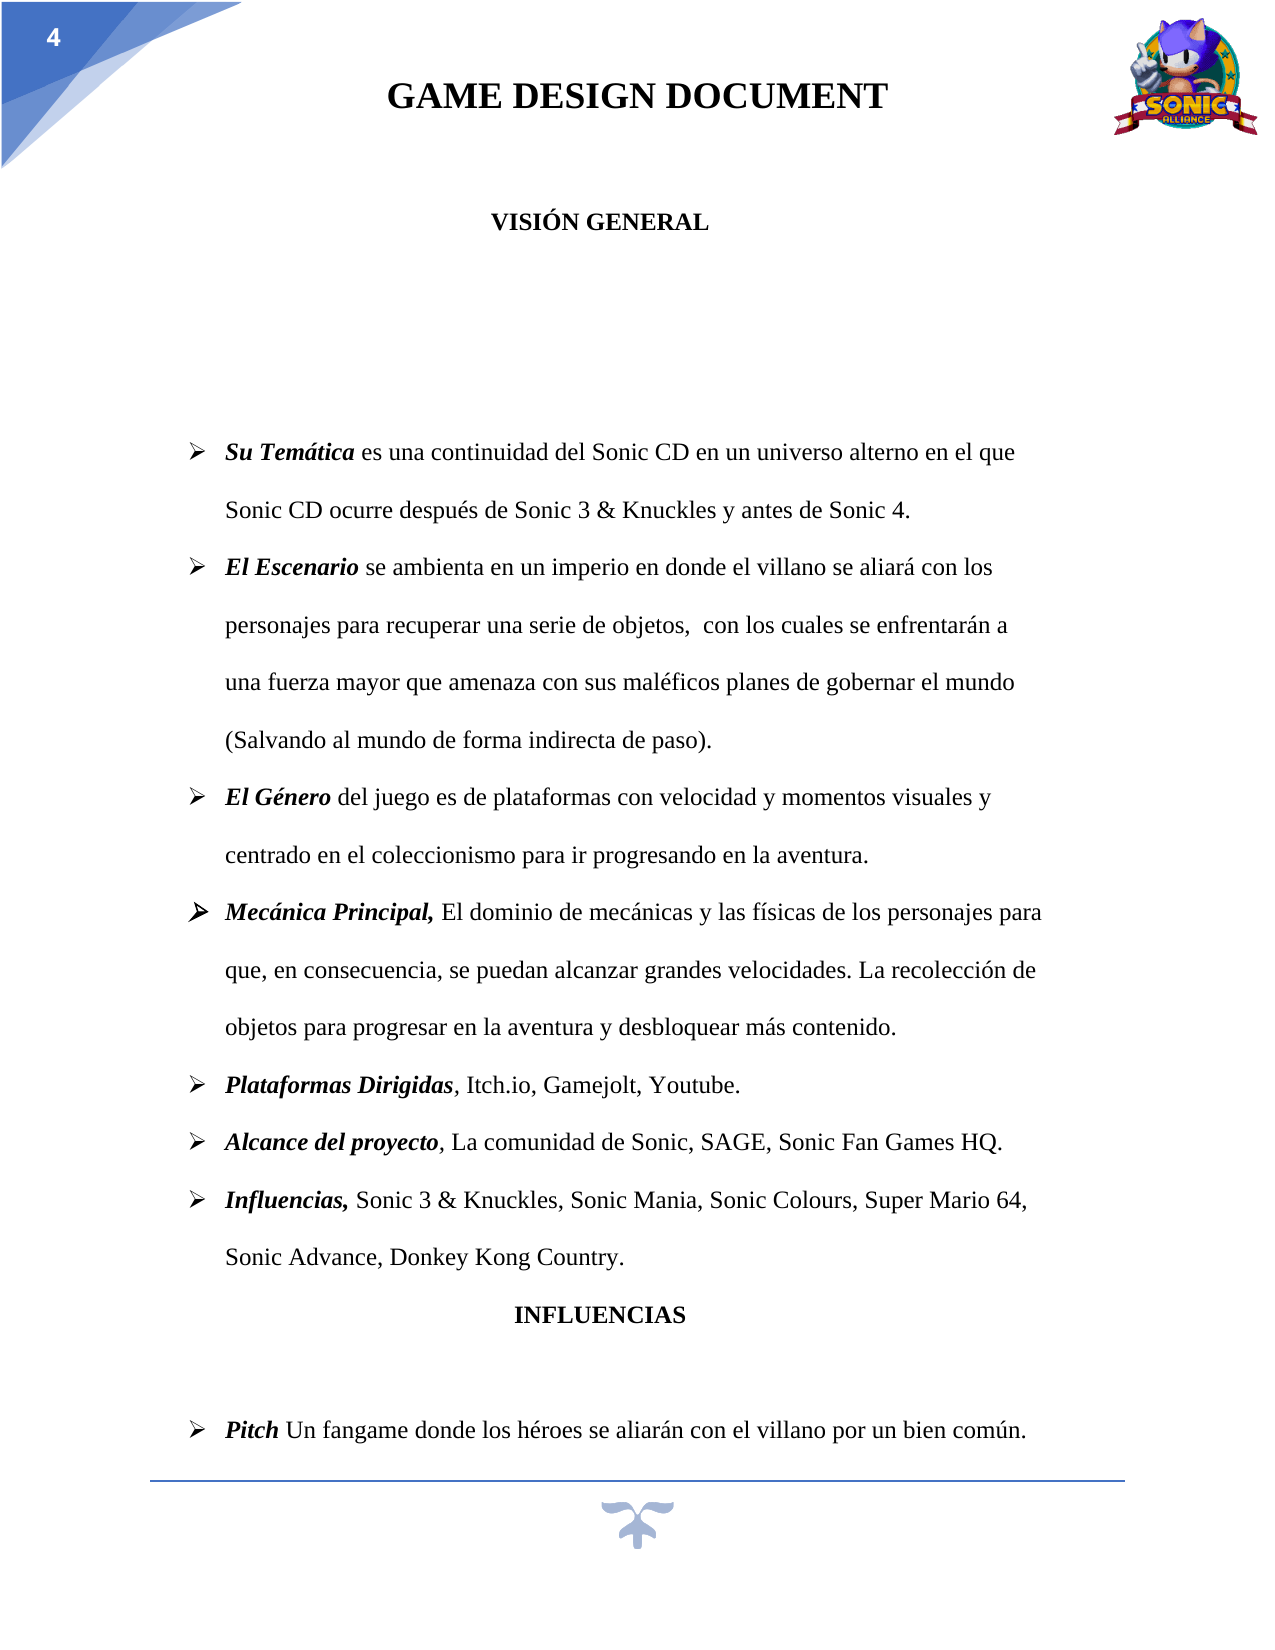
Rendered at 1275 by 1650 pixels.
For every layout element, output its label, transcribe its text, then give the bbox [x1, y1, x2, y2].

list El Género del juego es de plataformas con velocidad y momentos visuales y centrado en el coleccionismo para ir progresando en la aventura. [187, 782, 1050, 869]
picture [1114, 18, 1258, 135]
list Alcance del proyecto, La comunidad de Sonic, SAGE, Sonic Fan Games HQ. [187, 1127, 1050, 1156]
list Mecánica Principal, El dominio de mecánicas y las físicas de los personajes para que, en consecuencia, se puedan alcanzar grandes velocidades. La recolección de objetos para progresar en la aventura y desbloquear más contenido. [187, 897, 1050, 1041]
list El Escenario se ambienta en un imperio en donde el villano se aliará con los personajes para recuperar una serie de objetos, con los cuales se enfrentarán a una fuerza mayor que amenaza con sus maléficos planes de gobernar el mundo (Salvando al mundo de forma indirecta de paso). [187, 552, 1050, 754]
list Su Temática es una continuidad del Sonic CD en un universo alterno en el que Sonic CD ocurre después de Sonic 3 & Knuckles y antes de Sonic 4. [187, 437, 1050, 524]
text INFLUENCIAS [150, 1300, 1050, 1329]
list Pitch Un fangame donde los héroes se aliarán con el villano por un bien común. [187, 1415, 1050, 1444]
text VISIÓN GENERAL [150, 207, 1050, 236]
list Plataformas Dirigidas, Itch.io, Gamejolt, Youtube. [187, 1070, 1050, 1099]
picture [1, 1, 244, 170]
list Influencias, Sonic 3 & Knuckles, Sonic Mania, Sonic Colours, Super Mario 64, Sonic Advance, Donkey Kong Country. [187, 1185, 1050, 1271]
